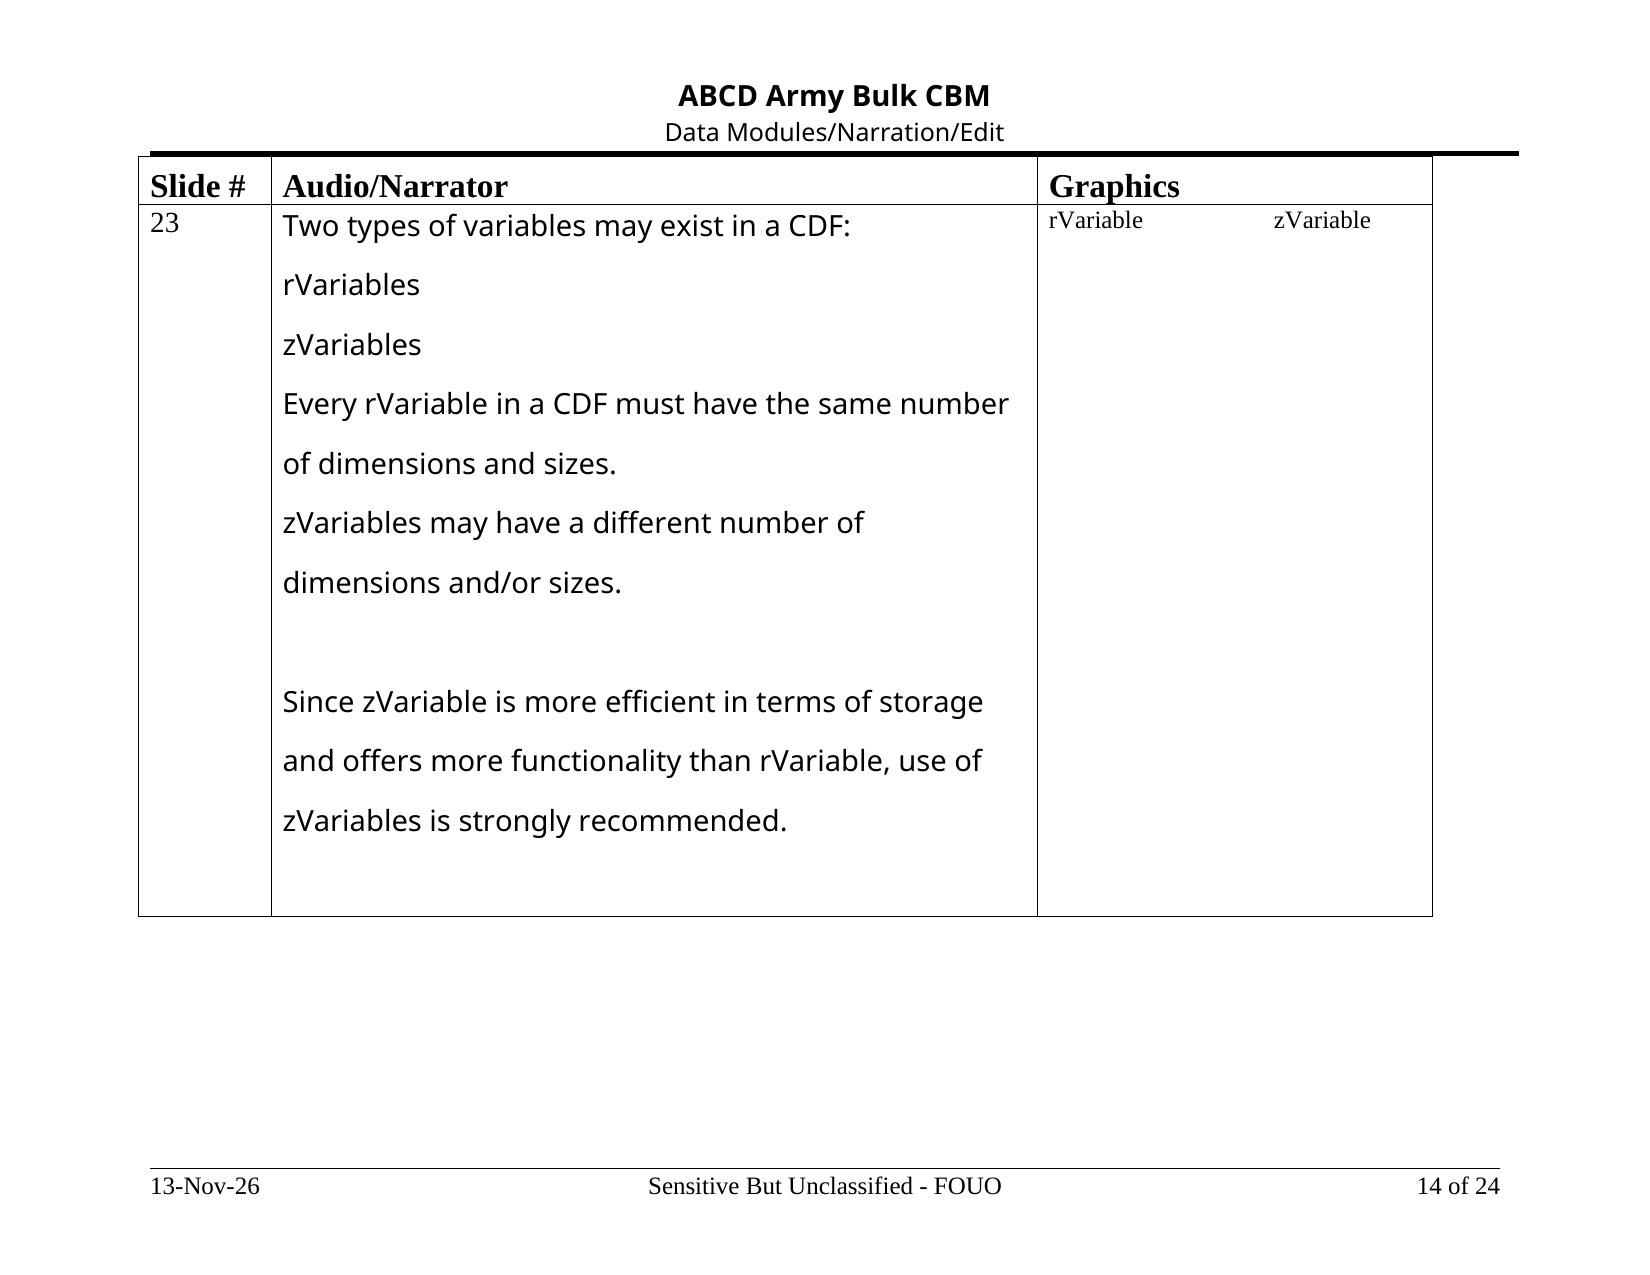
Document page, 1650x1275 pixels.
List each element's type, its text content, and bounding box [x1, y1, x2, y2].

table_cell rVariable zVariable [1038, 205, 1432, 916]
table_cell 23 [139, 205, 271, 916]
table_header Audio/Narrator [272, 157, 1037, 204]
table_cell Two types of variables may exist in a CDF: rVariables zVariables Every rVariable in a CDF must have the same number of dimensions and sizes. zVariables may have a different number of dimensions and/or sizes. Since zVariable is more efficient in terms of storage and offers more functionality than rVariable, use of zVariables is strongly recommended. [272, 205, 1037, 916]
table_header Graphics [1038, 157, 1432, 204]
table_header Slide # [139, 157, 271, 204]
